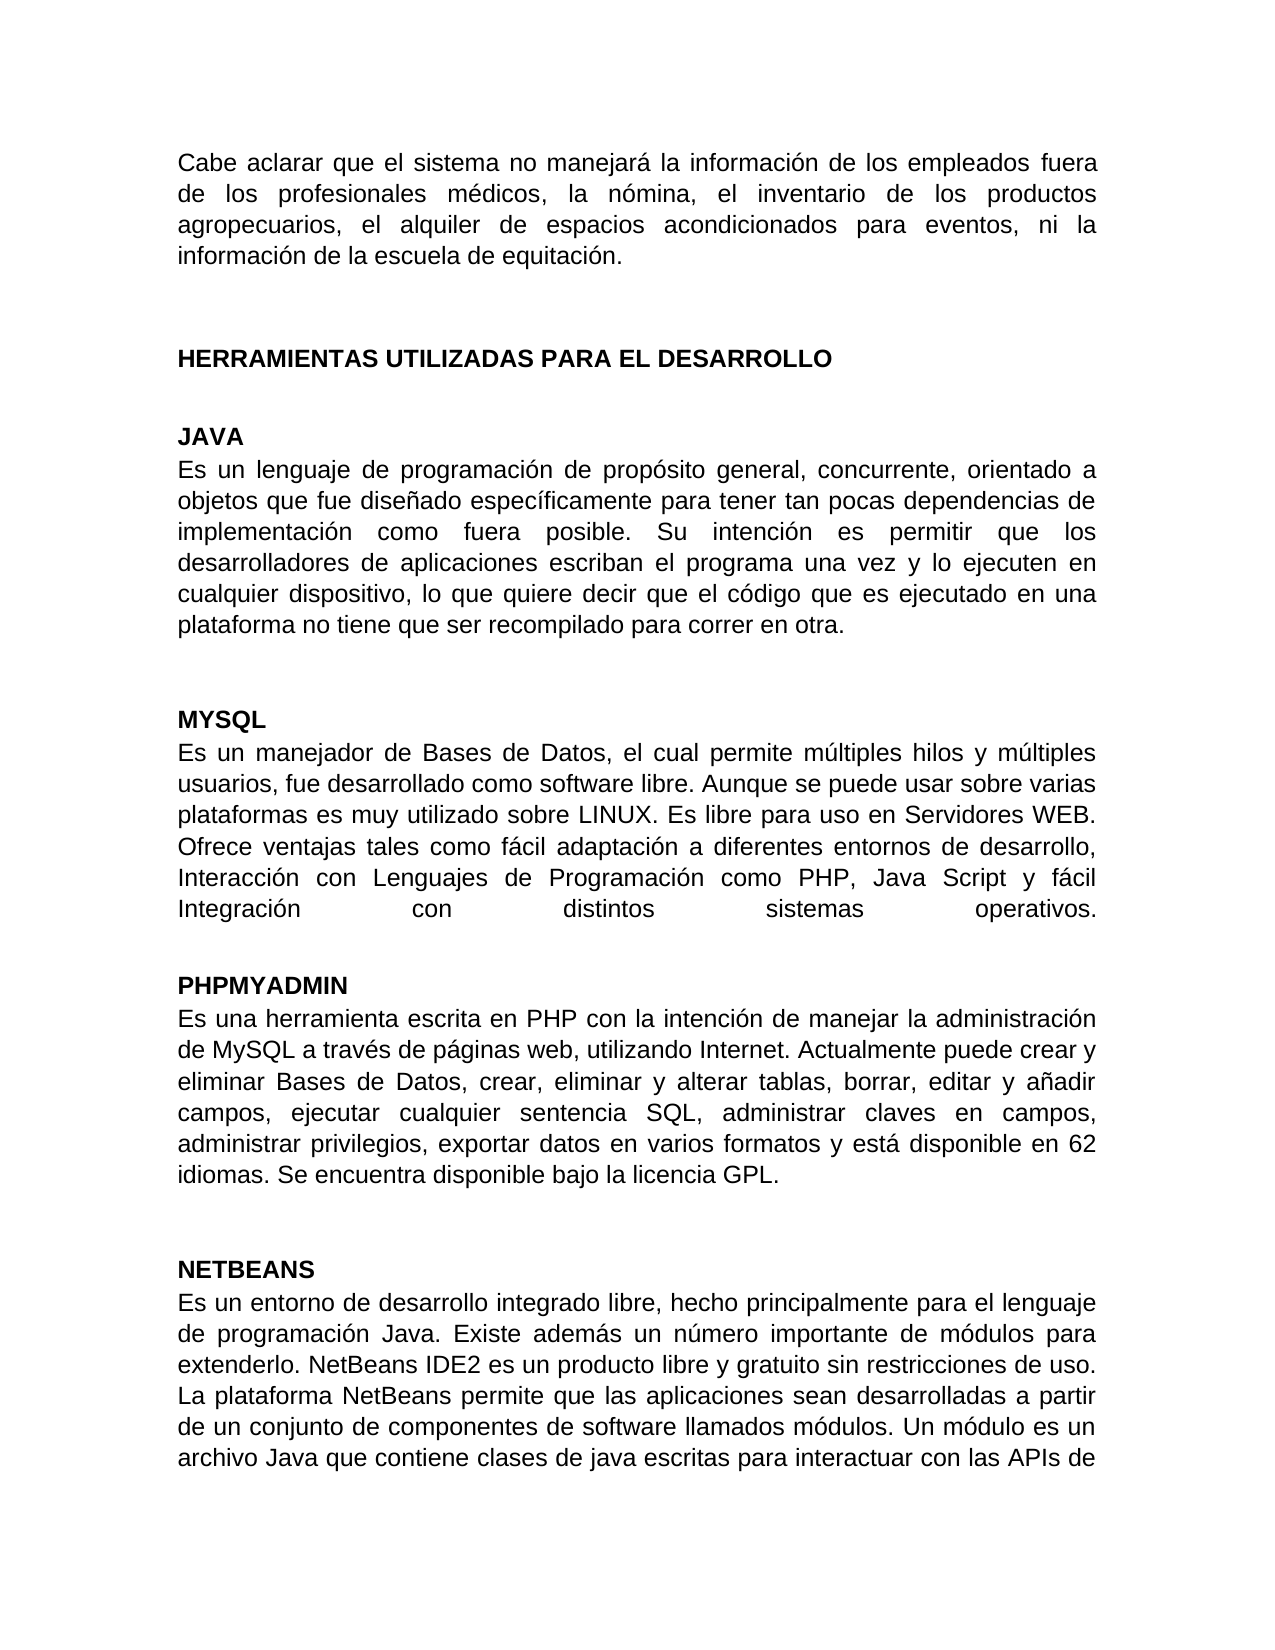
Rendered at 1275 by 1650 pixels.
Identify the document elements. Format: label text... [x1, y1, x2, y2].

text Es un manejador de Bases de Datos, el cual permite múltiples hilos y múltiples usuarios, fue desarrollado como software libre. Aunque se puede usar sobre varias plataformas es muy utilizado sobre LINUX. Es libre para uso en Servidores WEB. Ofrece ventajas tales como fácil adaptación a diferentes entornos de desarrollo, Interacción con Lenguajes de Programación como PHP, Java Script y fácil Integración con distintos sistemas operativos. [177, 738, 1098, 952]
subtitle MYSQL [177, 705, 1098, 734]
subtitle JAVA [177, 422, 1098, 450]
subtitle PHPMYADMIN [177, 971, 1098, 1000]
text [177, 1288, 1098, 1472]
text Es un lenguaje de programación de propósito general, concurrente, orientado a objetos que fue diseñado específicamente para tener tan pocas dependencias de implementación como fuera posible. Su intención es permitir que los desarrolladores de aplicaciones escriban el programa una vez y lo ejecuten en cualquier dispositivo, lo que quiere decir que el código que es ejecutado en una plataforma no tiene que ser recompilado para correr en otra. [177, 455, 1098, 639]
subtitle NETBEANS [177, 1255, 1098, 1284]
text Es una herramienta escrita en PHP con la intención de manejar la administración de MySQL a través de páginas web, utilizando Internet. Actualmente puede crear y eliminar Bases de Datos, crear, eliminar y alterar tablas, borrar, editar y añadir campos, ejecutar cualquier sentencia SQL, administrar claves en campos, administrar privilegios, exportar datos en varios formatos y está disponible en 62 idiomas. Se encuentra disponible bajo la licencia GPL. [177, 1004, 1098, 1188]
text Cabe aclarar que el sistema no manejará la información de los empleados fuera de los profesionales médicos, la nómina, el inventario de los productos agropecuarios, el alquiler de espacios acondicionados para eventos, ni la información de la escuela de equitación. [177, 148, 1098, 269]
subtitle HERRAMIENTAS UTILIZADAS PARA EL DESARROLLO [177, 344, 1098, 372]
